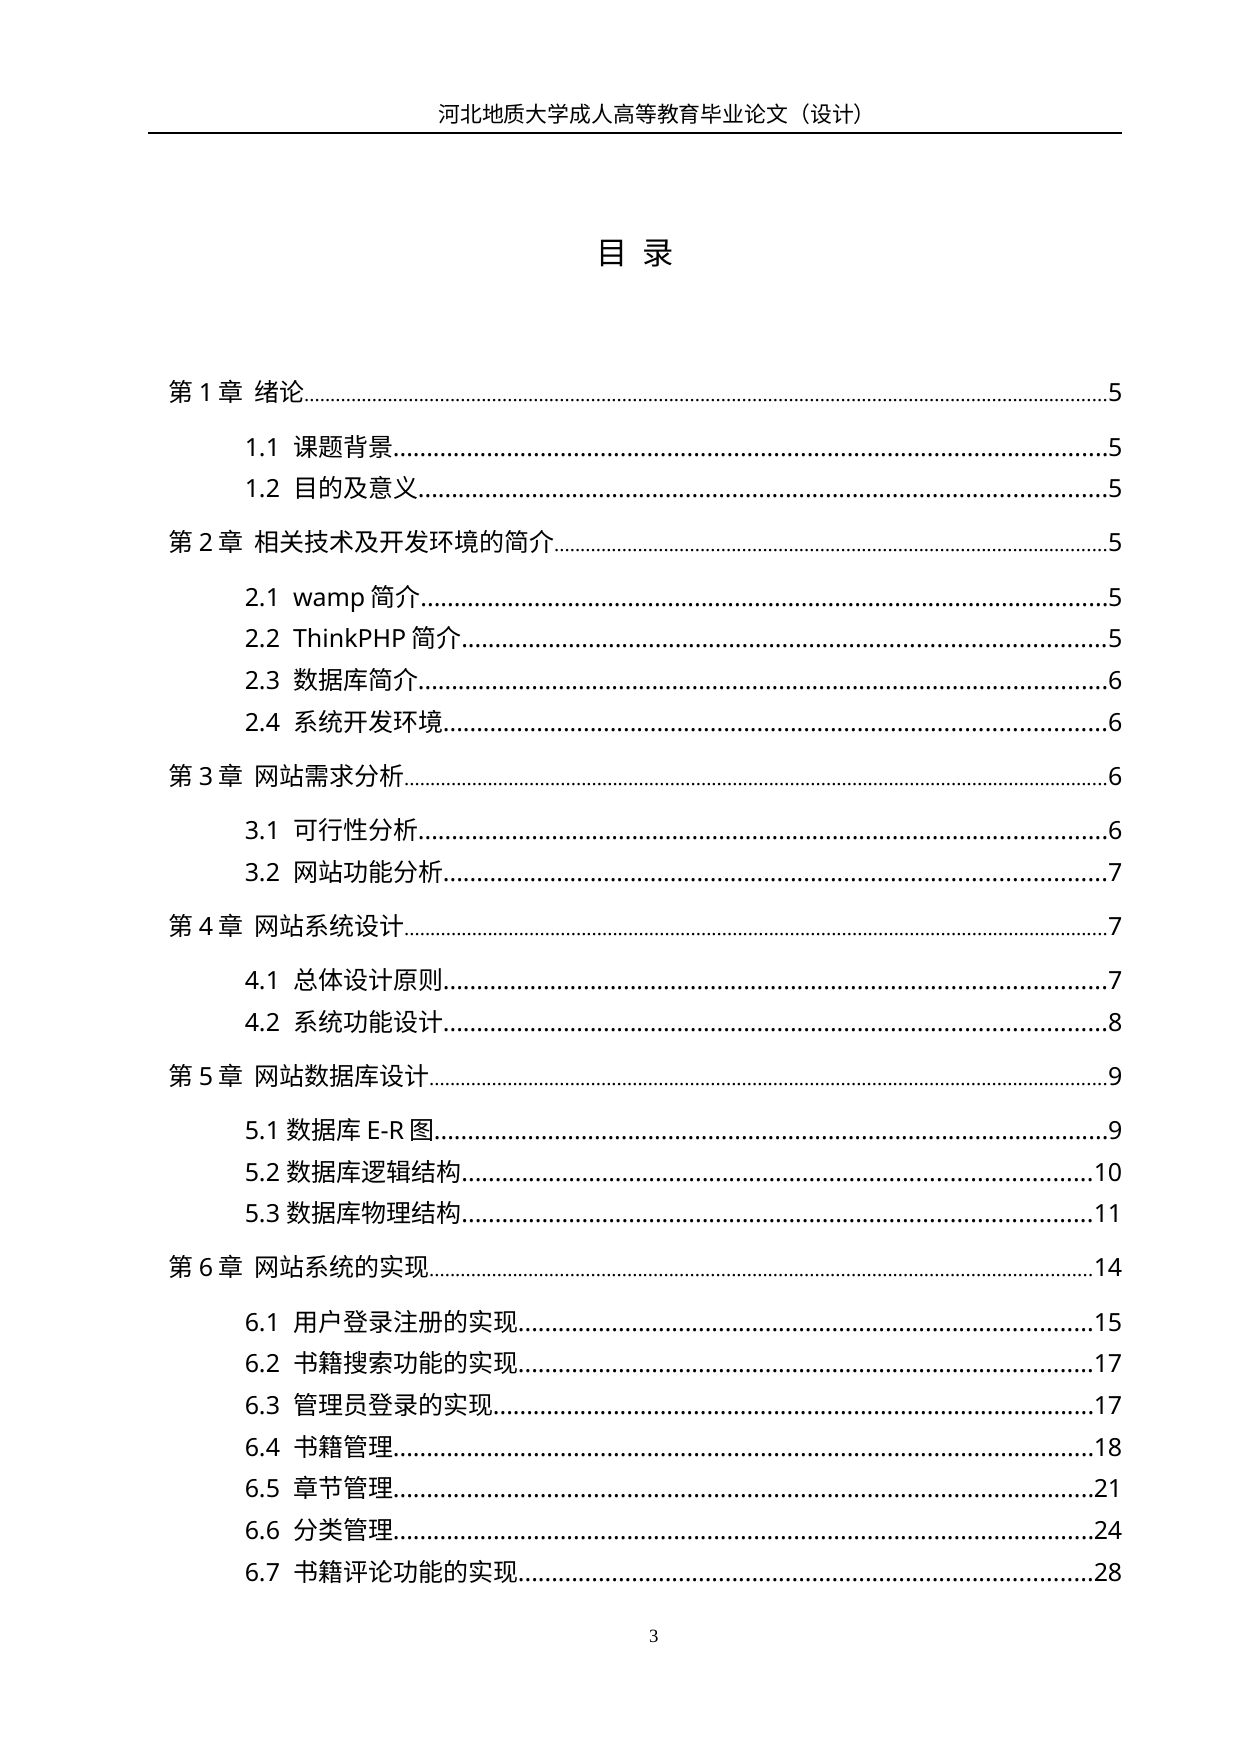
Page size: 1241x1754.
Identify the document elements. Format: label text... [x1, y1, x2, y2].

subtitle 目 录 [148, 231, 1122, 273]
